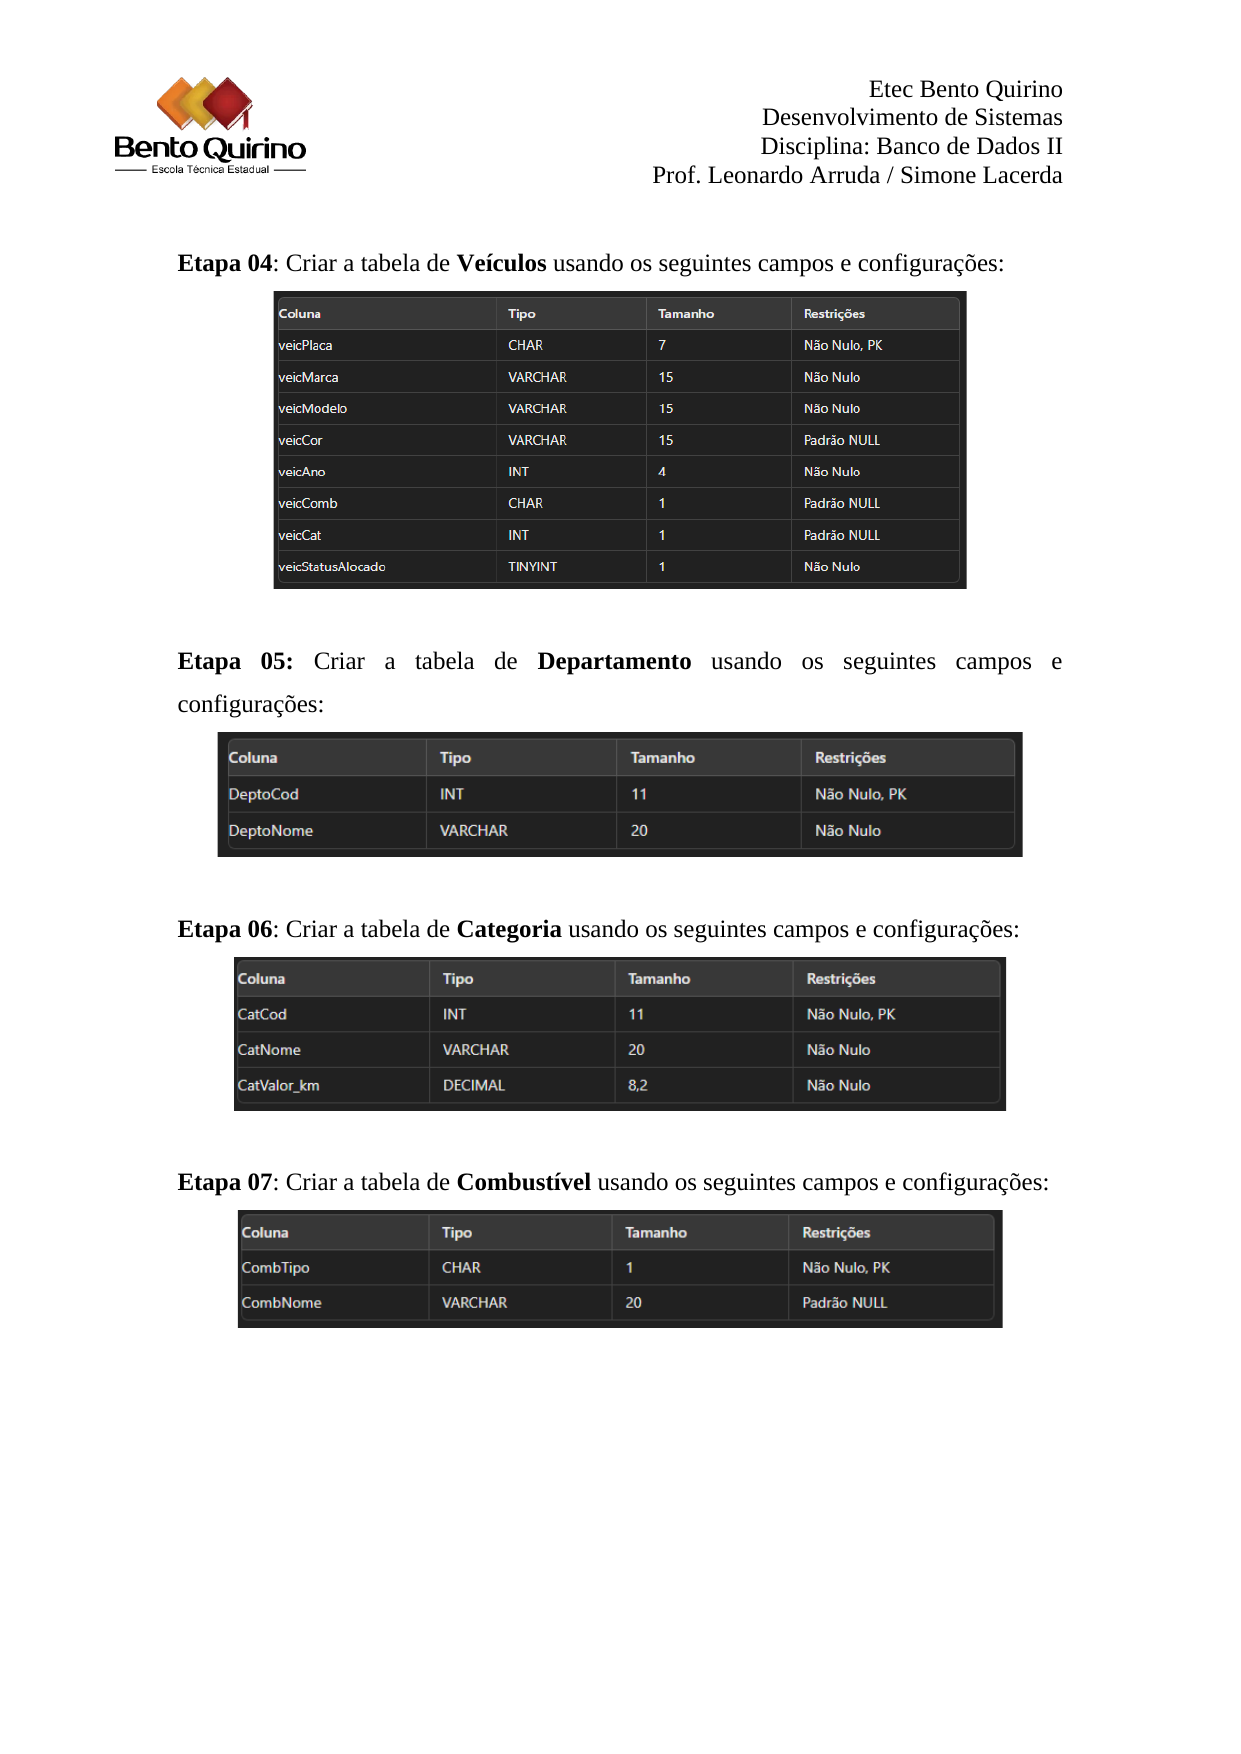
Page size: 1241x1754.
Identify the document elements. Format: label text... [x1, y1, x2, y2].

picture [217, 732, 1023, 857]
picture [234, 957, 1007, 1111]
text Etapa 06: Criar a tabela de Categoria usando os seguintes campos e configurações: [177, 914, 1063, 943]
picture [107, 73, 313, 176]
picture [273, 291, 967, 589]
text Etapa 04: Criar a tabela de Veículos usando os seguintes campos e configurações: [177, 248, 1063, 277]
text Etapa 05: Criar a tabela de Departamento usando os seguintes campos e configurações: [177, 646, 1063, 718]
text Etapa 07: Criar a tabela de Combustível usando os seguintes campos e configurações: [177, 1167, 1063, 1196]
picture [237, 1210, 1003, 1328]
